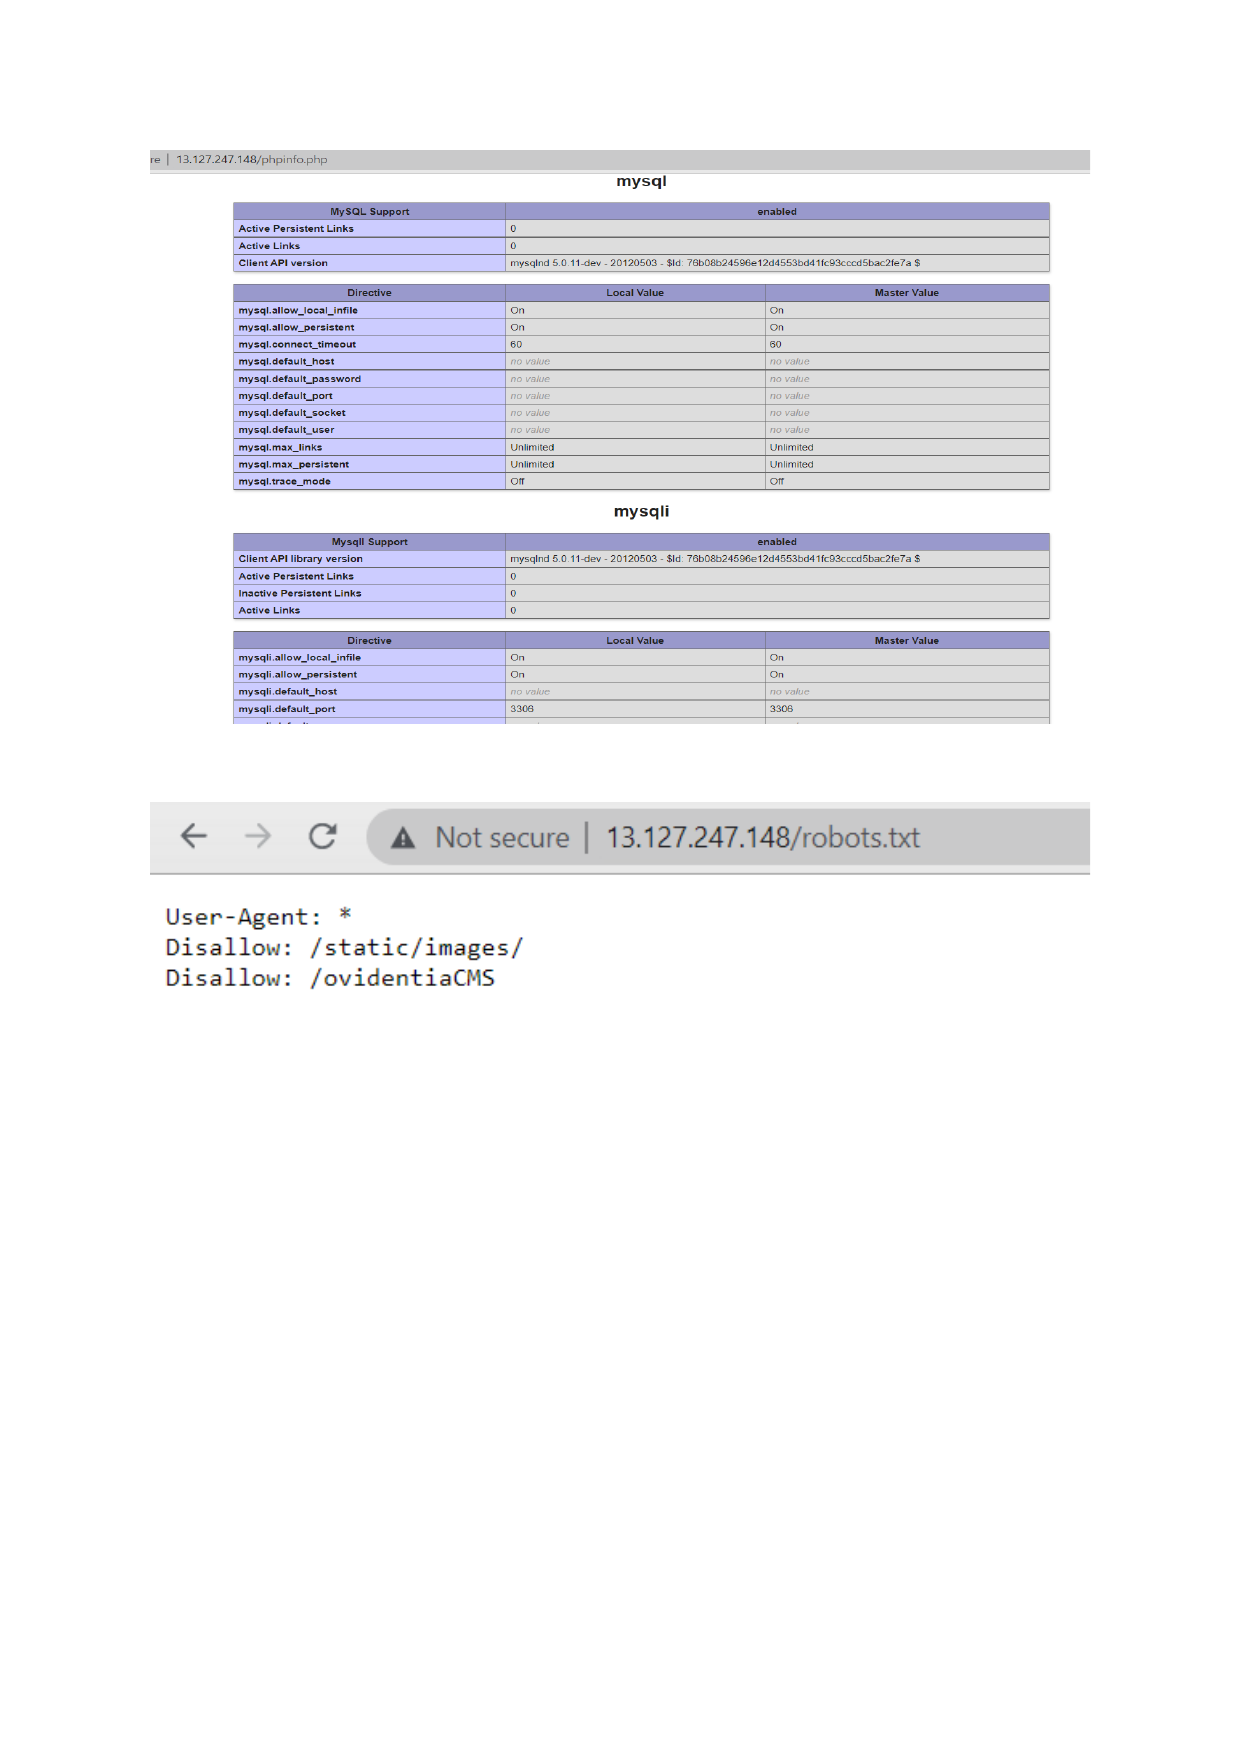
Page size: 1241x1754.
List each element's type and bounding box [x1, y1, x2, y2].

picture [150, 802, 1091, 1200]
picture [150, 150, 1091, 724]
